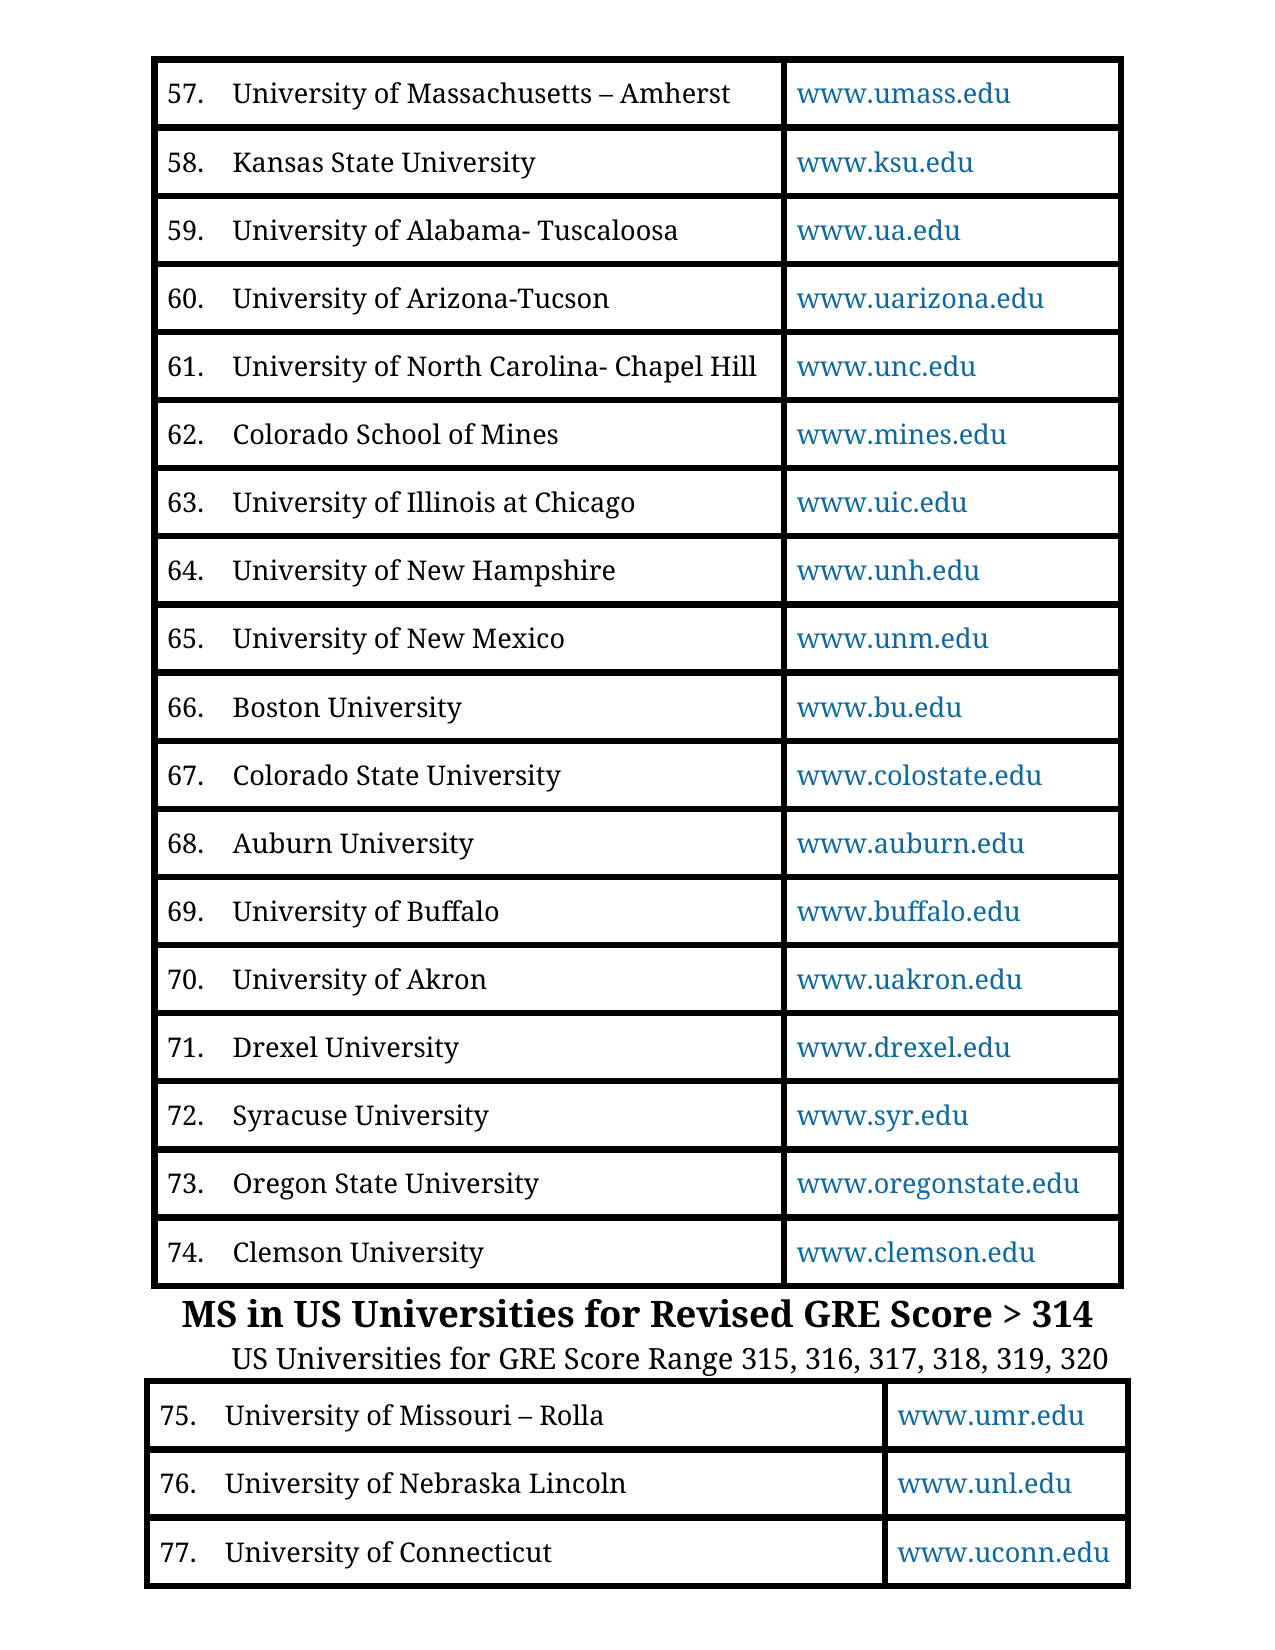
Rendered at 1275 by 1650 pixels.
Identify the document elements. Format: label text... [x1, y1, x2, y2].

table_cell Colorado School of Mines [158, 403, 781, 465]
table_cell www.unh.edu [787, 539, 1118, 601]
table_cell www.uarizona.edu [787, 267, 1118, 329]
table_cell www.drexel.edu [787, 1016, 1118, 1078]
table_cell www.uconn.edu [888, 1521, 1125, 1582]
table_cell www.colostate.edu [787, 744, 1118, 806]
table_cell Auburn University [158, 812, 781, 874]
table_cell Colorado State University [158, 744, 781, 806]
table_cell University of Buffalo [158, 880, 781, 942]
table_cell University of New Hampshire [158, 539, 781, 601]
table_cell www.uic.edu [787, 471, 1118, 533]
list US Universities for GRE Score Range 315, 316, 317, 318, 319, 320 [216, 1338, 1125, 1378]
table_cell University of New Mexico [158, 608, 781, 669]
table_cell www.auburn.edu [787, 812, 1118, 874]
table_cell University of North Carolina- Chapel Hill [158, 335, 781, 397]
table_cell www.oregonstate.edu [787, 1153, 1118, 1214]
table_cell University of Illinois at Chicago [158, 471, 781, 533]
table_cell Clemson University [158, 1221, 781, 1282]
table_cell www.buffalo.edu [787, 880, 1118, 942]
table_header www.umr.edu [888, 1384, 1125, 1446]
table_cell University of Akron [158, 948, 781, 1010]
table_cell www.clemson.edu [787, 1221, 1118, 1282]
table_cell www.umass.edu [787, 63, 1118, 124]
text MS in US Universities for Revised GRE Score > 314 [150, 1289, 1125, 1338]
table_cell www.uakron.edu [787, 948, 1118, 1010]
table_cell University of Arizona-Tucson [158, 267, 781, 329]
table_cell Kansas State University [158, 131, 781, 192]
table_cell Oregon State University [158, 1153, 781, 1214]
table_cell www.bu.edu [787, 676, 1118, 737]
table_cell www.ua.edu [787, 199, 1118, 261]
table_header University of Missouri – Rolla [150, 1384, 882, 1446]
table_cell www.unm.edu [787, 608, 1118, 669]
table_cell www.unc.edu [787, 335, 1118, 397]
table_cell www.unl.edu [888, 1453, 1125, 1514]
table_cell Syracuse University [158, 1084, 781, 1146]
table_cell University of Connecticut [150, 1521, 882, 1582]
table_cell University of Massachusetts – Amherst [158, 63, 781, 124]
table_cell Boston University [158, 676, 781, 737]
table_cell University of Alabama- Tuscaloosa [158, 199, 781, 261]
table_cell Drexel University [158, 1016, 781, 1078]
table_cell www.mines.edu [787, 403, 1118, 465]
table_cell University of Nebraska Lincoln [150, 1453, 882, 1514]
table_cell www.syr.edu [787, 1084, 1118, 1146]
table_cell www.ksu.edu [787, 131, 1118, 192]
